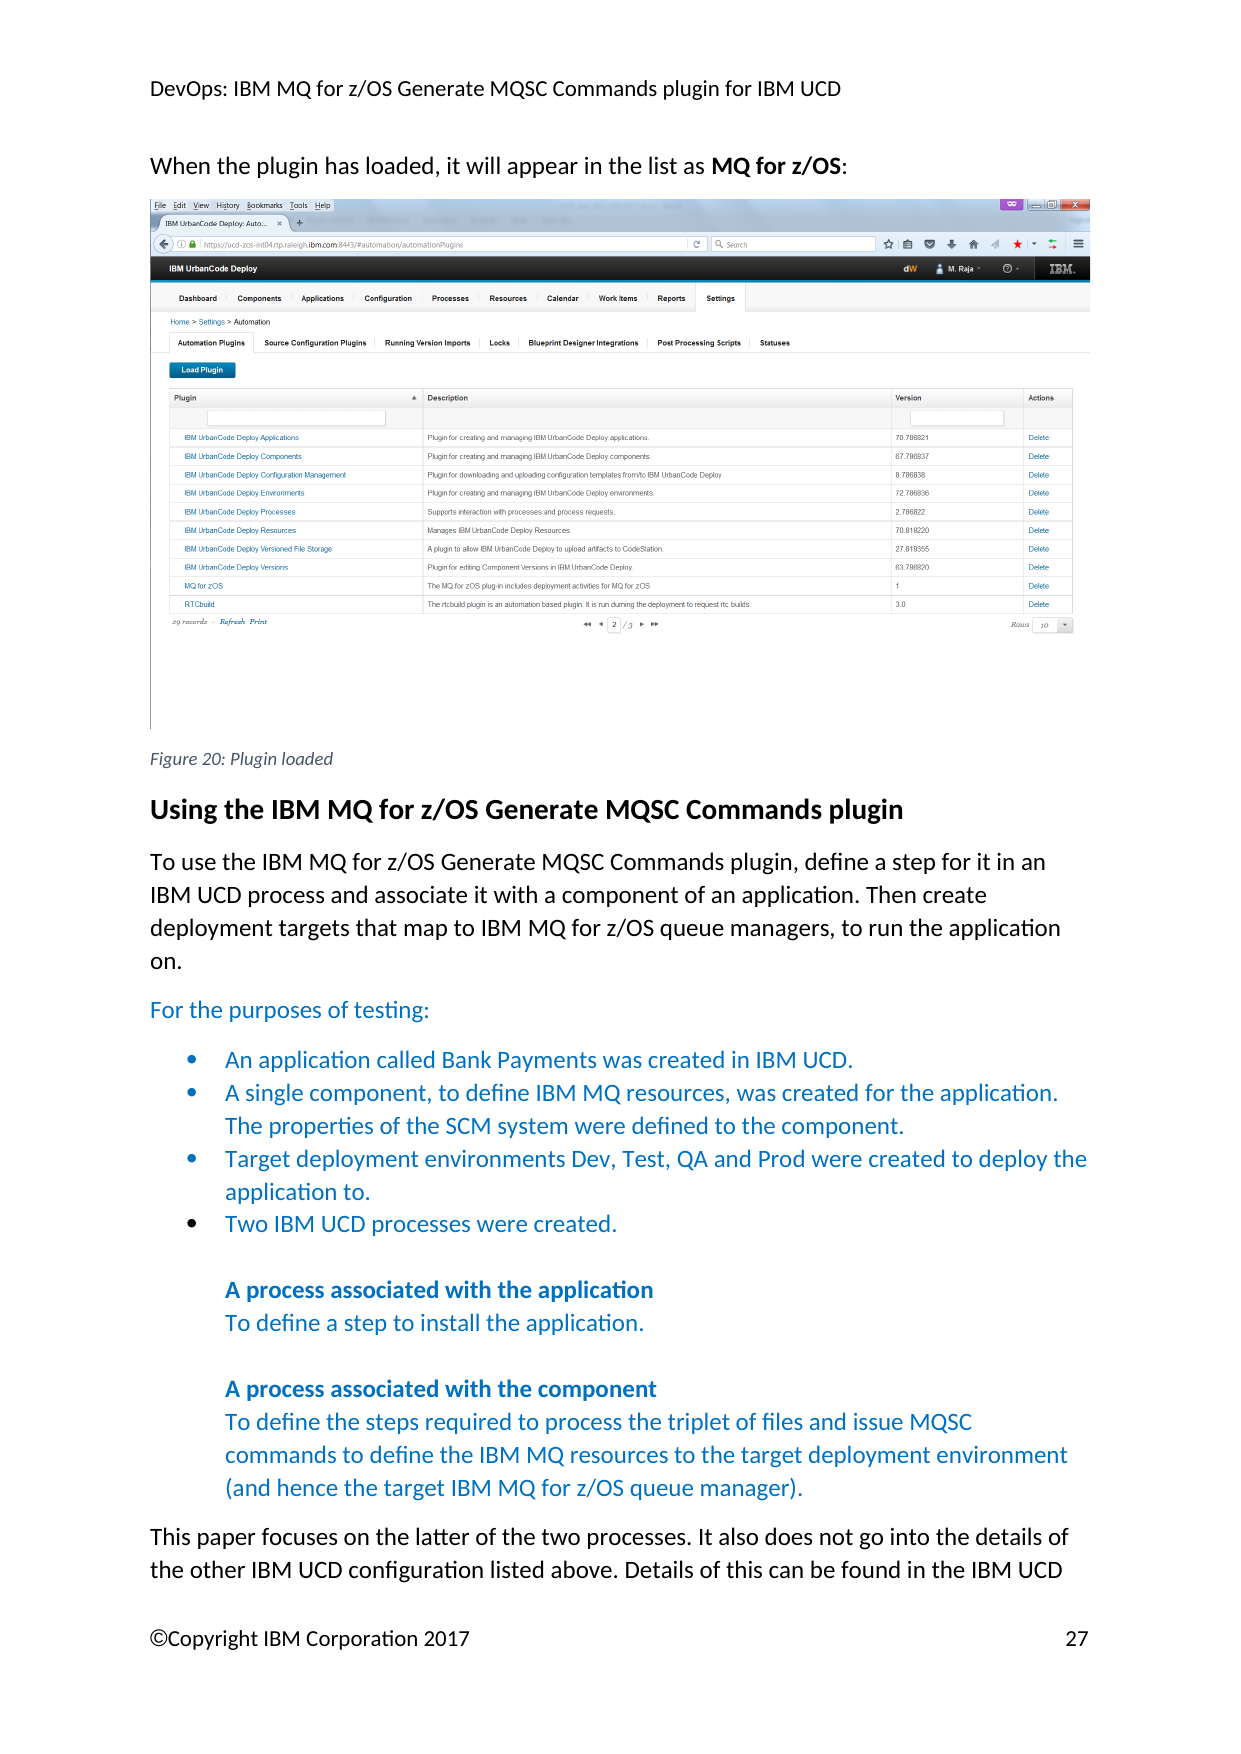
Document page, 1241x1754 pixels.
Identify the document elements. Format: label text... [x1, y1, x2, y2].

text Figure 20: Plugin loaded [150, 747, 1090, 770]
list A single component, to define IBM MQ resources, was created for the application. The properties of the SCM system were defined to the component. [187, 1077, 1090, 1140]
list An application called Bank Payments was created in IBM UCD. [187, 1044, 1090, 1074]
text For the purposes of testing: [150, 994, 1090, 1025]
list Target deployment environments Dev, Test, QA and Prod were created to deploy the application to. [187, 1143, 1090, 1206]
text To use the IBM MQ for z/OS Generate MQSC Commands plugin, define a step for it in an IBM UCD process and associate it with a component of an application. Then create deployment targets that map to IBM MQ for z/OS queue managers, to run the application on. [150, 846, 1090, 975]
text Using the IBM MQ for z/OS Generate MQSC Commands plugin [150, 791, 1090, 827]
text When the plugin has loaded, it will appear in the list as MQ for z/OS: [150, 150, 1090, 181]
list To define a step to install the application. A process associated with the component [225, 1307, 1090, 1404]
list To define the steps required to process the triplet of files and issue MQSC commands to define the IBM MQ resources to the target deployment environment (and hence the target IBM MQ for z/OS queue manager). [225, 1406, 1090, 1502]
list Two IBM UCD processes were created. A process associated with the application [187, 1209, 1090, 1305]
picture [150, 199, 1091, 729]
